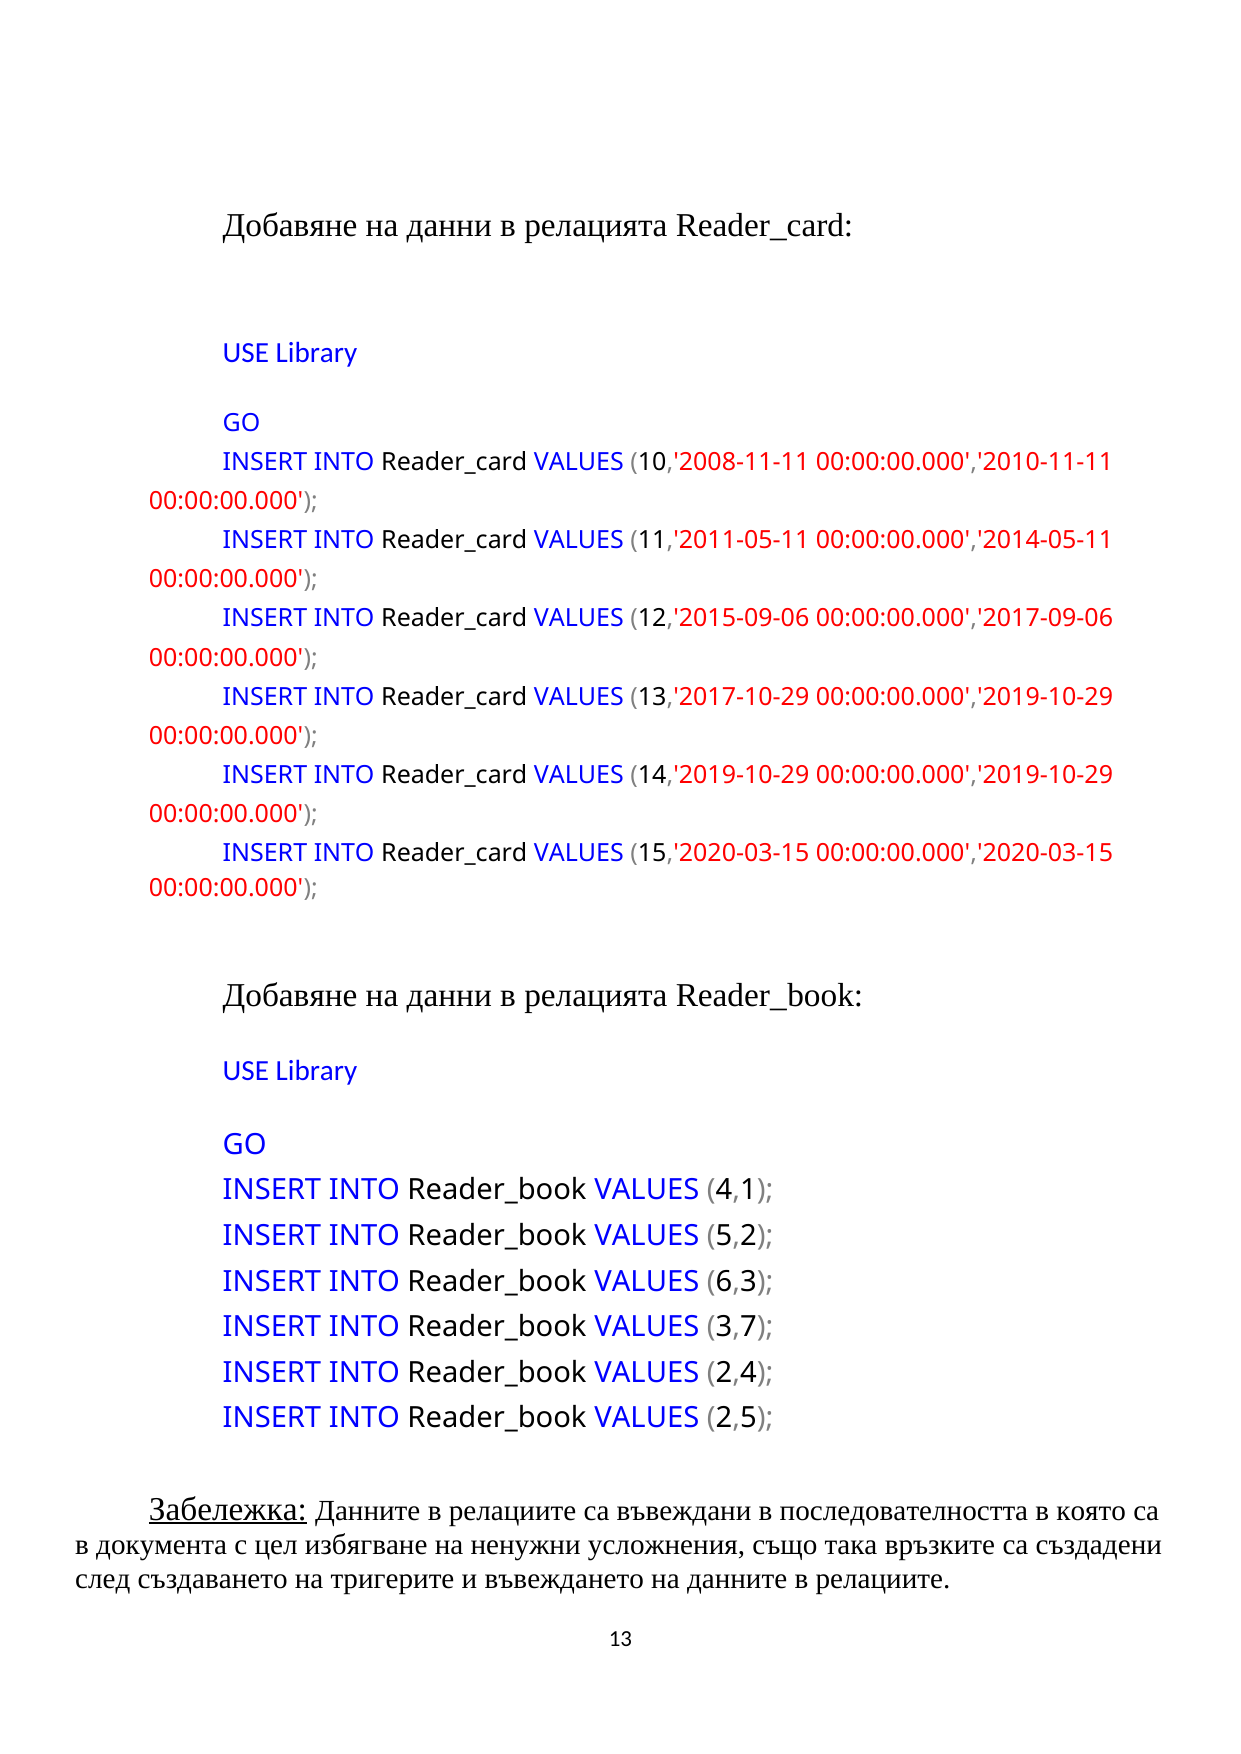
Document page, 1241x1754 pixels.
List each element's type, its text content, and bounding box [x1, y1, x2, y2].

text USE Library [149, 1052, 1165, 1087]
text INSERT INTO Reader_card VALUES (13,'2017-10-29 00:00:00.000','2019-10-29 00:00:00.000'); [149, 678, 1165, 752]
text INSERT INTO Reader_book VALUES (6,3); [149, 1260, 1165, 1299]
text Добавяне на данни в релацията Reader_book: [149, 975, 1165, 1013]
text INSERT INTO Reader_card VALUES (11,'2011-05-11 00:00:00.000','2014-05-11 00:00:00.000'); [149, 522, 1165, 595]
text USE Library [149, 334, 1165, 370]
text INSERT INTO Reader_book VALUES (3,7); [149, 1306, 1165, 1345]
text INSERT INTO Reader_book VALUES (5,2); [149, 1214, 1165, 1254]
text INSERT INTO Reader_card VALUES (12,'2015-09-06 00:00:00.000','2017-09-06 00:00:00.000'); [149, 600, 1165, 673]
text GO [149, 404, 1165, 438]
text INSERT INTO Reader_card VALUES (15,'2020-03-15 00:00:00.000','2020-03-15 00:00:00.000'); [149, 835, 1165, 903]
text INSERT INTO Reader_book VALUES (4,1); [149, 1169, 1165, 1208]
text INSERT INTO Reader_card VALUES (14,'2019-10-29 00:00:00.000','2019-10-29 00:00:00.000'); [149, 757, 1165, 830]
text INSERT INTO Reader_card VALUES (10,'2008-11-11 00:00:00.000','2010-11-11 00:00:00.000'); [149, 443, 1165, 517]
text GO [149, 1123, 1165, 1163]
text Добавяне на данни в релацията Reader_card: [149, 205, 1165, 243]
text Забележка: Данните в релациите са въвеждани в последователността в която са в документа с цел избягване на ненужни усложнения, също така връзките са създадени след създаването на тригерите и въвеждането на данните в релациите. [75, 1489, 1165, 1594]
text INSERT INTO Reader_book VALUES (2,5); [149, 1397, 1165, 1436]
text INSERT INTO Reader_book VALUES (2,4); [149, 1351, 1165, 1391]
